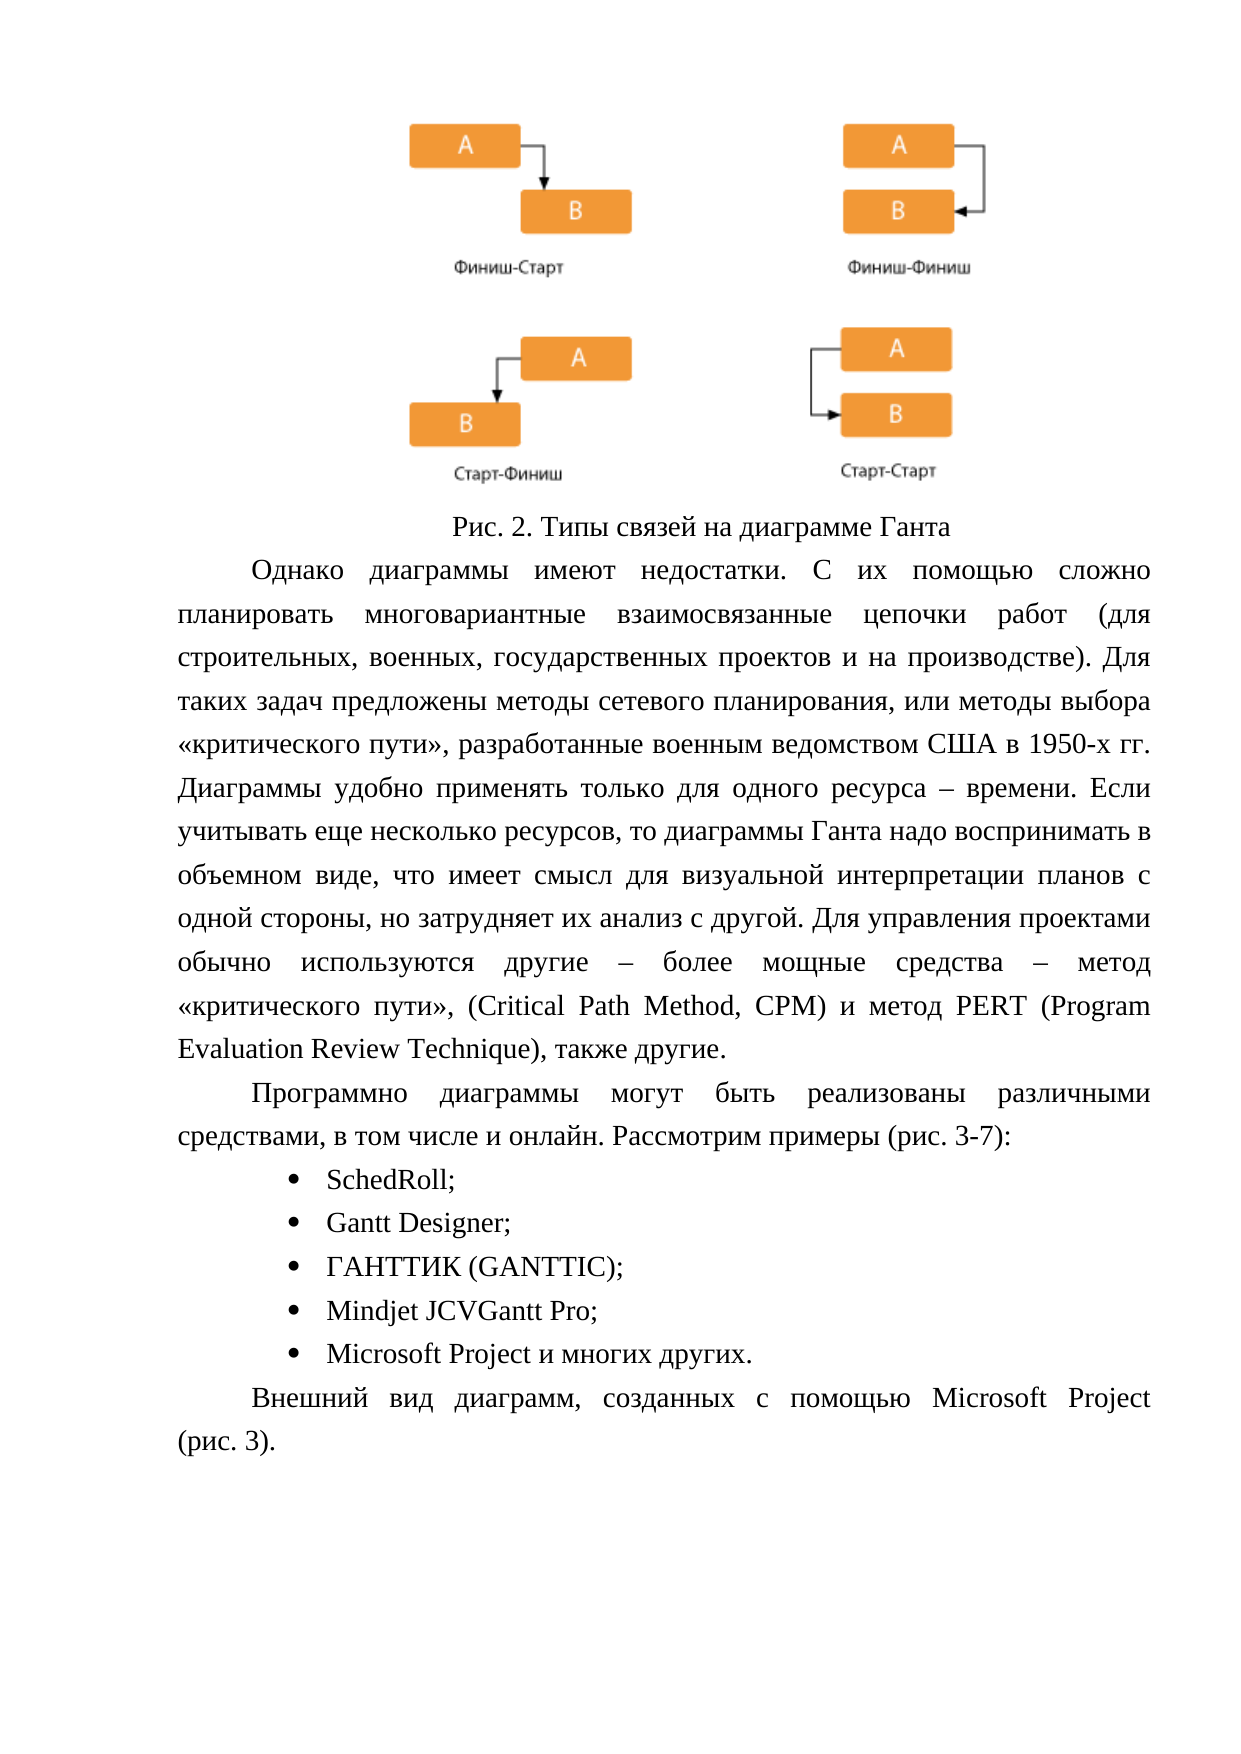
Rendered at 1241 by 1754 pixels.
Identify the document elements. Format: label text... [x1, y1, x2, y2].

text Рис. 2. Типы связей на диаграмме Ганта [177, 509, 1152, 542]
picture [402, 118, 1000, 495]
text Программно диаграммы могут быть реализованы различными средствами, в том числе и онлайн. Рассмотрим примеры (рис. 3-7): [177, 1075, 1152, 1152]
text Внешний вид диаграмм, созданных с помощью Microsoft Project (рис. 3). [177, 1380, 1152, 1457]
list Gantt Designer; [288, 1205, 1152, 1239]
list Microsoft Project и многих других. [288, 1336, 1152, 1370]
list ГАНТТИК (GANTTIC); [288, 1249, 1152, 1283]
list SchedRoll; [288, 1162, 1152, 1195]
list Mindjet JCVGantt Pro; [288, 1293, 1152, 1326]
text Однако диаграммы имеют недостатки. С их помощью сложно планировать многовариантные взаимосвязанные цепочки работ (для строительных, военных, государственных проектов и на производстве). Для таких задач предложены методы сетевого планирования, или методы выбора «критического пути», разработанные военным ведомством США в 1950-х гг. Диаграммы удобно применять только для одного ресурса – времени. Если учитывать еще несколько ресурсов, то диаграммы Ганта надо воспринимать в объемном виде, что имеет смысл для визуальной интерпретации планов с одной стороны, но затрудняет их анализ с другой. Для управления проектами обычно используются другие – более мощные средства – метод «критического пути», (Critical Path Method, CPM) и метод PERT (Program Evaluation Review Technique), также другие. [177, 552, 1152, 1065]
